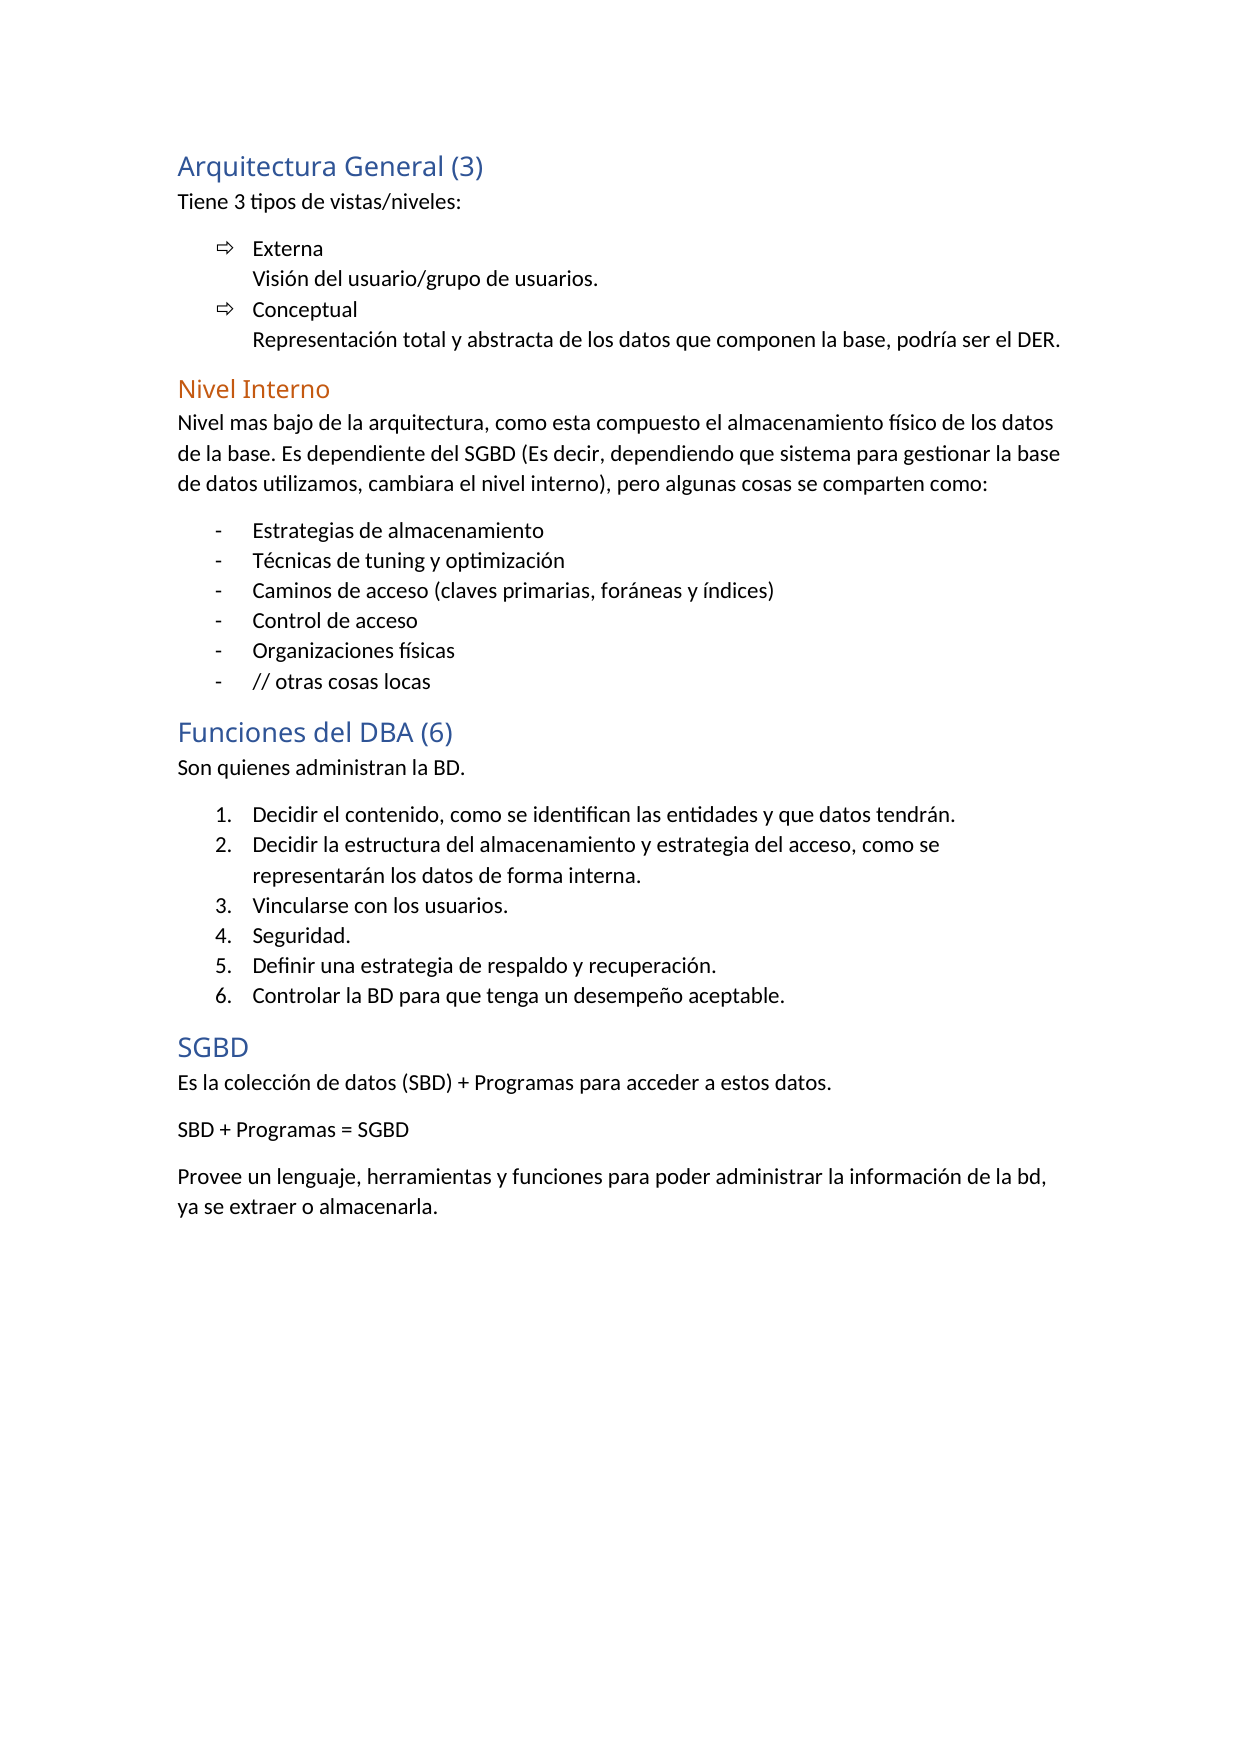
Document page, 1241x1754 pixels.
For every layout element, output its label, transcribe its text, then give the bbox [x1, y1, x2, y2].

list // otras cosas locas [215, 667, 1063, 695]
text Nivel mas bajo de la arquitectura, como esta compuesto el almacenamiento físico de los datos de la base. Es dependiente del SGBD (Es decir, dependiendo que sistema para gestionar la base de datos utilizamos, cambiara el nivel interno), pero algunas cosas se comparten como: [177, 408, 1063, 497]
subtitle SGBD [177, 1028, 1063, 1065]
text Provee un lenguaje, herramientas y funciones para poder administrar la información de la bd, ya se extraer o almacenarla. [177, 1162, 1063, 1220]
text SBD + Programas = SGBD [177, 1115, 1063, 1143]
list Conceptual [215, 295, 1063, 323]
list Externa [215, 234, 1063, 262]
list Vincularse con los usuarios. [215, 891, 1063, 919]
text Es la colección de datos (SBD) + Programas para acceder a estos datos. [177, 1068, 1063, 1096]
list Organizaciones físicas [215, 637, 1063, 665]
list Controlar la BD para que tenga un desempeño aceptable. [215, 982, 1063, 1010]
list Decidir el contenido, como se identifican las entidades y que datos tendrán. [215, 800, 1063, 828]
list Técnicas de tuning y optimización [215, 546, 1063, 574]
list Caminos de acceso (claves primarias, foráneas y índices) [215, 576, 1063, 604]
list Definir una estrategia de respaldo y recuperación. [215, 951, 1063, 979]
list Estrategias de almacenamiento [215, 516, 1063, 544]
subtitle Funciones del DBA (6) [177, 714, 1063, 751]
list Seguridad. [215, 921, 1063, 949]
text Son quienes administran la BD. [177, 753, 1063, 782]
list Control de acceso [215, 606, 1063, 634]
list Representación total y abstracta de los datos que componen la base, podría ser el DER. [252, 325, 1063, 353]
subtitle Arquitectura General (3) [177, 148, 1063, 184]
list Visión del usuario/grupo de usuarios. [252, 264, 1063, 292]
subtitle Nivel Interno [177, 372, 1063, 406]
text Tiene 3 tipos de vistas/niveles: [177, 187, 1063, 215]
list Decidir la estructura del almacenamiento y estrategia del acceso, como se representarán los datos de forma interna. [215, 831, 1063, 889]
